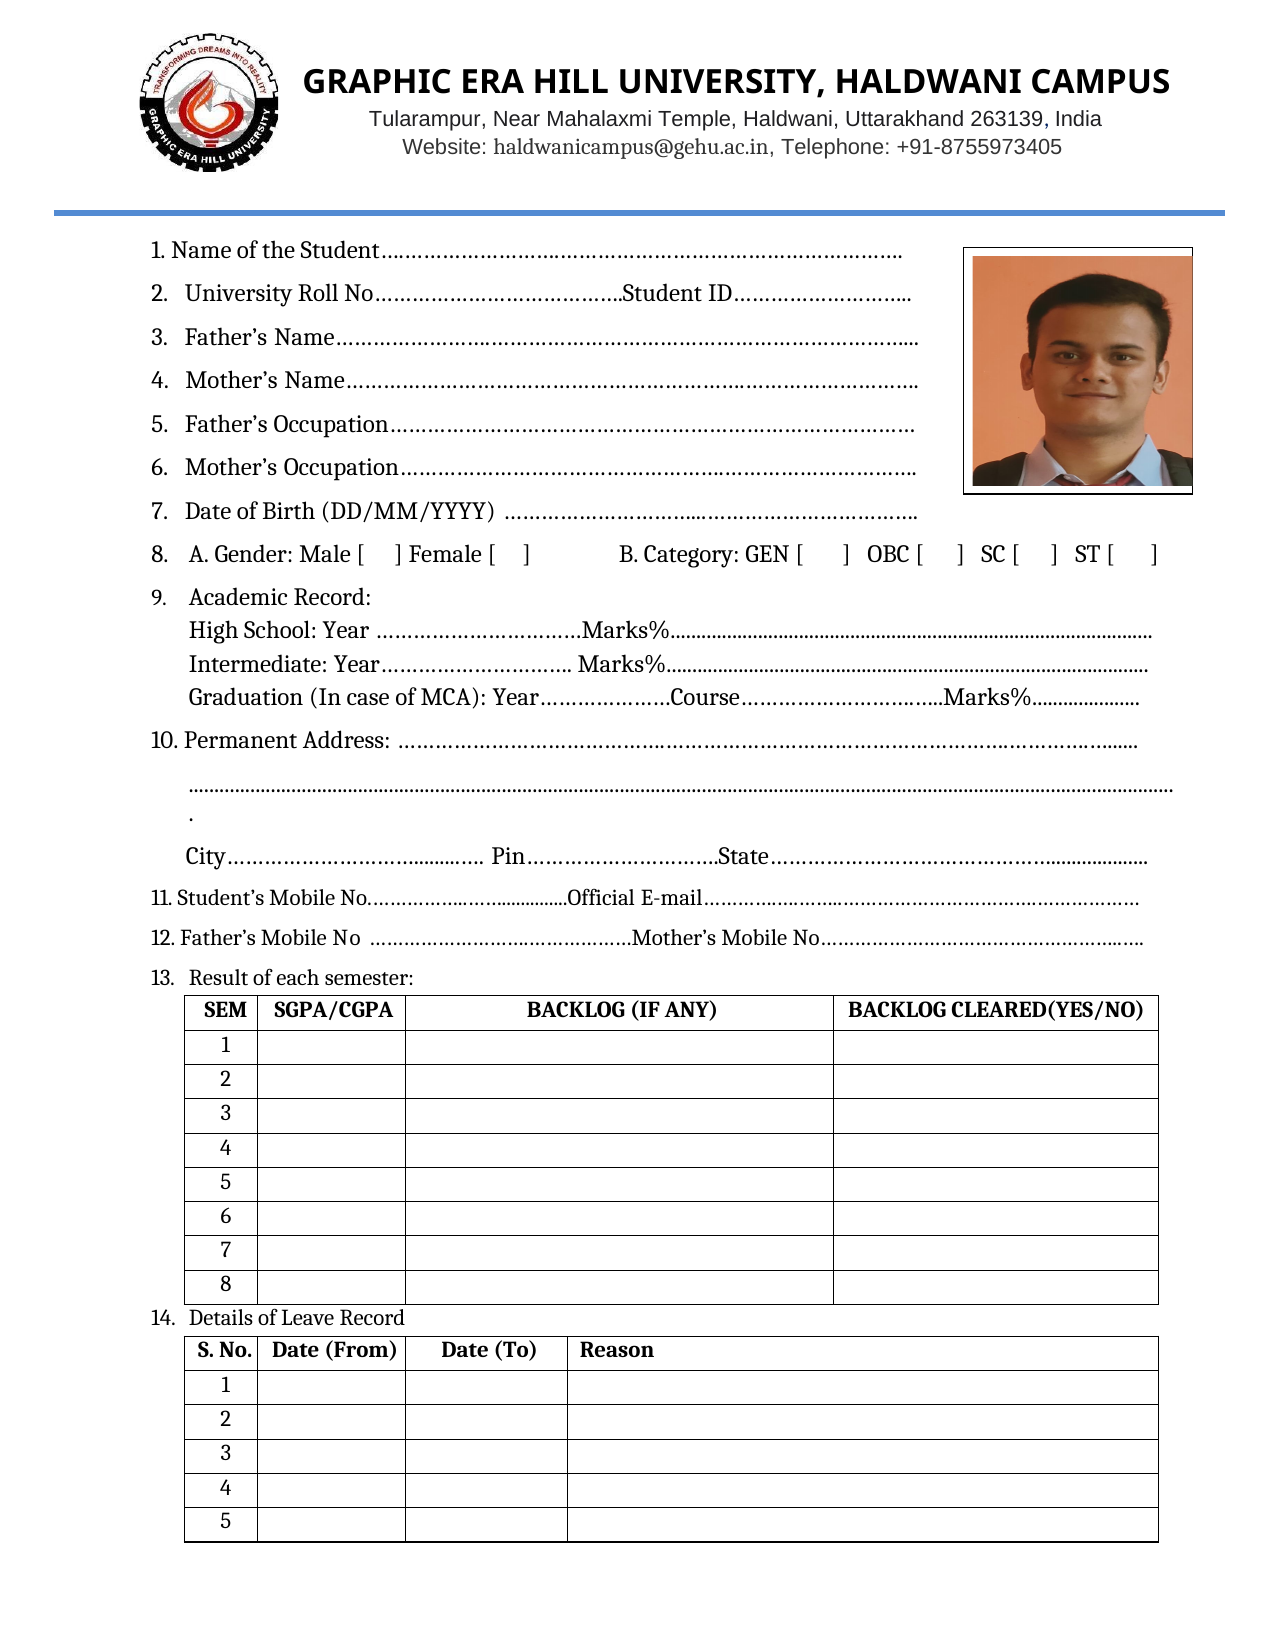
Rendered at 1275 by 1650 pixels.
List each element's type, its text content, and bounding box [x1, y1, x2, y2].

table_cell [406, 1236, 833, 1270]
picture [139, 33, 279, 172]
table_header S. No. [185, 1337, 257, 1370]
table_header BACKLOG (IF ANY) [406, 996, 833, 1029]
table_cell [258, 1031, 405, 1064]
table_cell 1 [185, 1031, 257, 1064]
table_cell [258, 1440, 405, 1473]
table_cell 1 [185, 1371, 257, 1404]
text 5. Father’s Occupation………………………………………………………………………… [151, 410, 963, 438]
table_cell [258, 1236, 405, 1270]
table_cell 4 [185, 1134, 257, 1167]
table_cell [258, 1405, 405, 1438]
text 7. Date of Birth (DD/MM/YYYY) …………………………...……………………………. [151, 497, 1181, 525]
table_cell [406, 1405, 567, 1438]
table_cell [568, 1440, 1158, 1473]
list Details of Leave Record [151, 1305, 1181, 1332]
text ................................................................................................................................................................................................. [188, 770, 1181, 827]
text 1. Name of the Student….…………………….………………………………………………. [151, 236, 1181, 265]
table_cell 2 [185, 1405, 257, 1438]
table_cell [834, 1168, 1158, 1201]
text 3. Father’s Name…………………….…………………………………………………………... [151, 323, 963, 352]
table_cell [258, 1168, 405, 1201]
table_cell [258, 1202, 405, 1235]
text Intermediate: Year…………………………. Marks%.............................................................................................. [189, 650, 1181, 678]
table_cell [406, 1202, 833, 1235]
table_cell 3 [185, 1440, 257, 1473]
table_cell [834, 1134, 1158, 1167]
table_cell [258, 1271, 405, 1304]
table_cell 6 [185, 1202, 257, 1235]
table_cell 7 [185, 1236, 257, 1270]
text 10. Permanent Address: …………………………………….……………………………………………….………….…...... [151, 726, 1181, 755]
table_header Date (To) [406, 1337, 567, 1370]
table_cell [834, 1202, 1158, 1235]
table_cell [258, 1474, 405, 1507]
text 6. Mother’s Occupation…………………………………………….…………………………. [151, 453, 963, 482]
table_cell [568, 1474, 1158, 1507]
table_cell [406, 1508, 567, 1541]
table_cell [568, 1405, 1158, 1438]
table_cell 3 [185, 1099, 257, 1132]
text 4. Mother’s Name……………………………………………………….………………………. [151, 366, 963, 395]
text City………………………….........…. Pin………………………….State………………………………………................... [186, 842, 1181, 870]
text 12. Father’s Mobile No ……………………….………………Mother’s Mobile No……………………………………………..…. [151, 925, 1181, 951]
table_cell [258, 1134, 405, 1167]
text 11. Student’s Mobile No.……………..……..............Official E-mail………….….……..…………………………….……………… [151, 885, 1181, 911]
list A. Gender: Male [ ] Female [ ] B. Category: GEN [ ] OBC [ ] SC [ ] ST [ ] [151, 540, 1181, 569]
table_cell [568, 1508, 1158, 1541]
table_header Date (From) [258, 1337, 405, 1370]
table_cell [406, 1134, 833, 1167]
table_cell [406, 1099, 833, 1132]
table_cell [406, 1168, 833, 1201]
table_cell 5 [185, 1168, 257, 1201]
table_cell [406, 1031, 833, 1064]
table_cell [258, 1065, 405, 1098]
text High School: Year ……………………………Marks%.............................................................................................. [189, 616, 1181, 645]
table_cell [834, 1236, 1158, 1270]
table_cell [406, 1440, 567, 1473]
table_cell [258, 1371, 405, 1404]
table_cell [406, 1271, 833, 1304]
table_header BACKLOG CLEARED(YES/NO) [834, 996, 1158, 1029]
table_cell [406, 1474, 567, 1507]
table_cell 5 [185, 1508, 257, 1541]
text Graduation (In case of MCA): Year…………………Course……………………….…..Marks%..................... [189, 683, 1181, 712]
list Academic Record: [151, 583, 1181, 612]
list Result of each semester: [151, 965, 1181, 991]
text 2. University Roll No………………………………….Student ID……………………….. [151, 279, 963, 308]
table_cell [406, 1065, 833, 1098]
table_header Reason [568, 1337, 1158, 1370]
table_cell [258, 1099, 405, 1132]
table_cell [258, 1508, 405, 1541]
table_cell [406, 1371, 567, 1404]
table_cell [568, 1371, 1158, 1404]
table_cell [834, 1271, 1158, 1304]
table_header SEM [185, 996, 257, 1029]
table_cell 4 [185, 1474, 257, 1507]
table_header SGPA/CGPA [258, 996, 405, 1029]
table_cell [834, 1031, 1158, 1064]
table_cell 2 [185, 1065, 257, 1098]
table_cell [834, 1065, 1158, 1098]
table_cell [834, 1099, 1158, 1132]
picture [972, 256, 1193, 486]
text GRAPHIC ERA HILL UNIVERSITY, HALDWANI CAMPUS [302, 58, 1181, 103]
text Tularampur, Near Mahalaxmi Temple, Haldwani, Uttarakhand 263139, India Website: haldwanicampus@gehu.ac.in, Telephone: +91-8755973405 [369, 104, 1104, 161]
table_cell 8 [185, 1271, 257, 1304]
